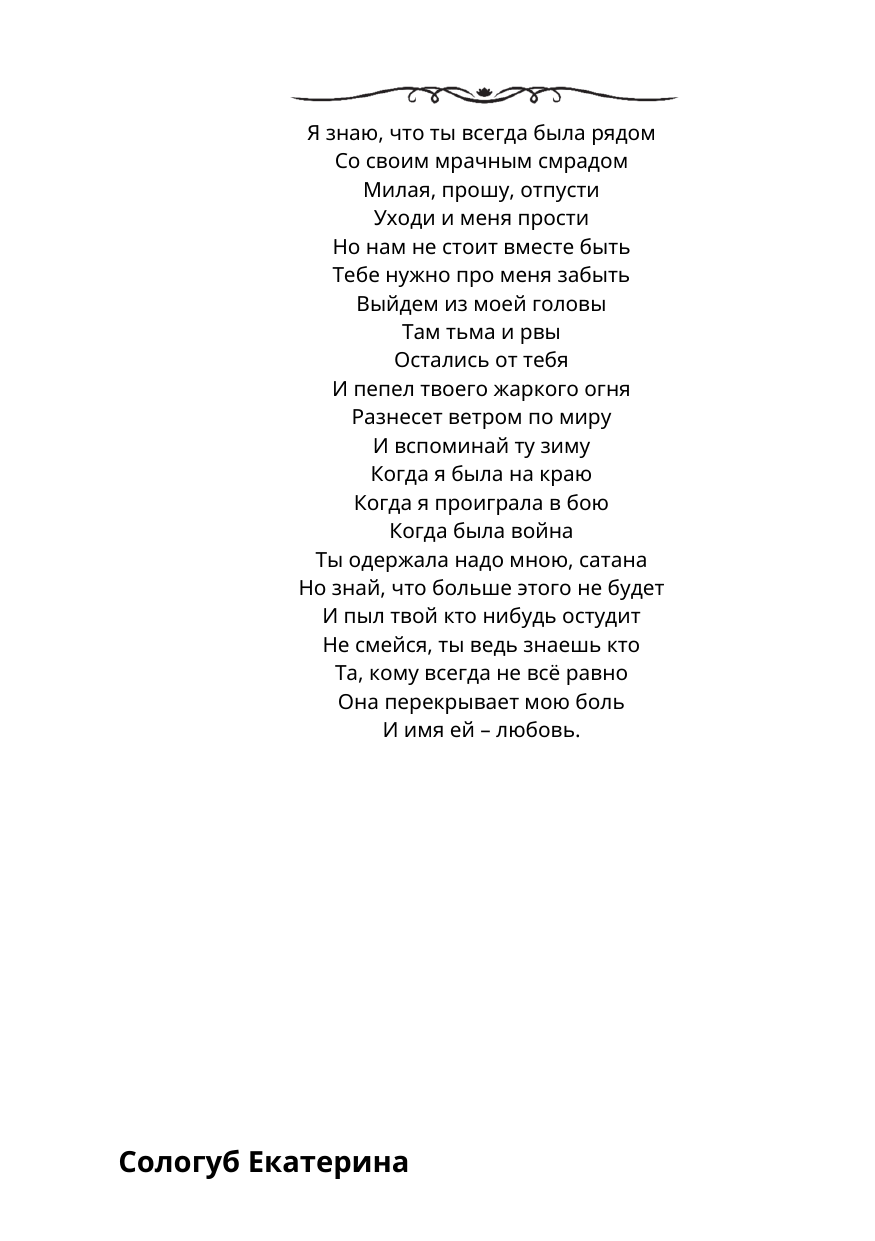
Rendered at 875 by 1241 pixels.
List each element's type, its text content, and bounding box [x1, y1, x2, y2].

picture [275, 73, 688, 118]
